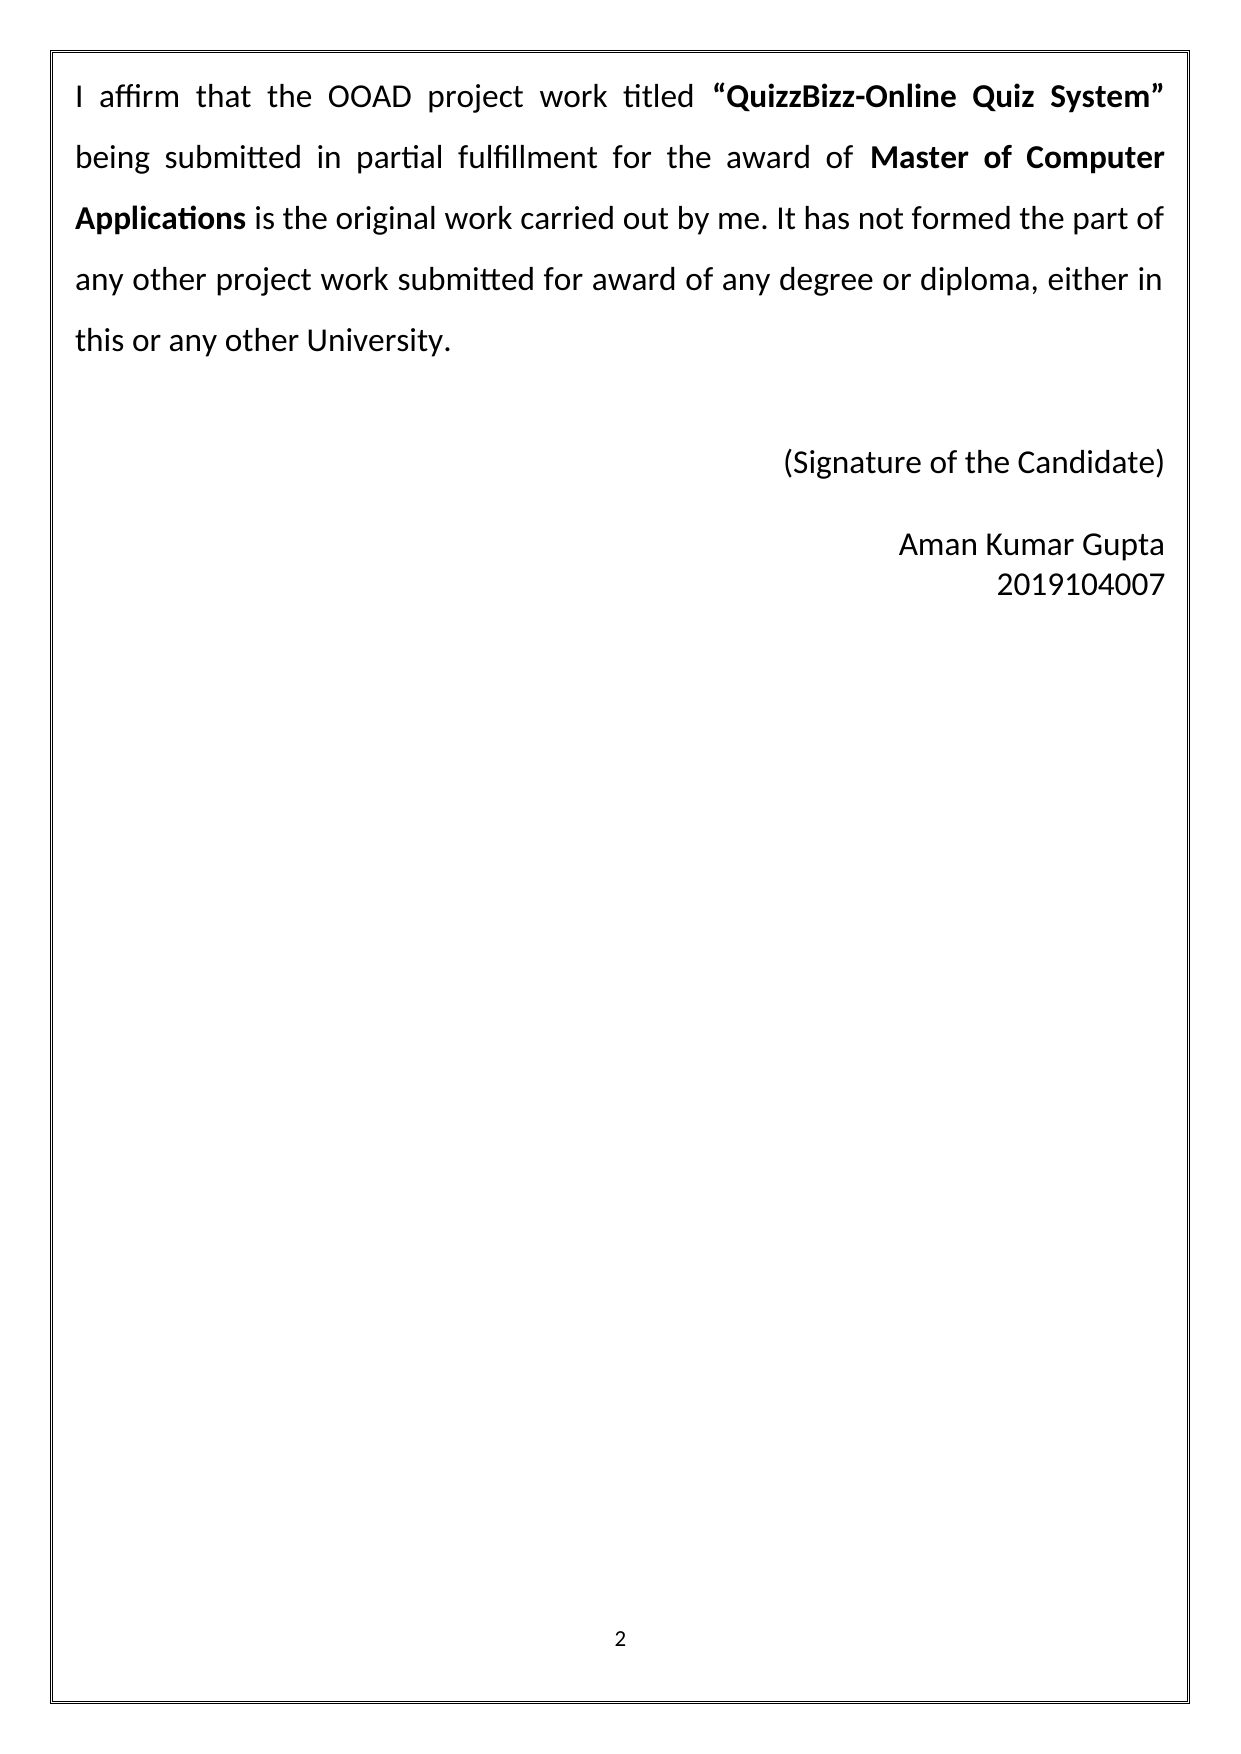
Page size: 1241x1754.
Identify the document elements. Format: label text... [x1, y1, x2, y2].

text (Signature of the Candidate) [75, 441, 1165, 482]
text 2019104007 [75, 563, 1165, 604]
text I affirm that the OOAD project work titled “QuizzBizz-Online Quiz System” being submitted in partial fulfillment for the award of Master of Computer Applications is the original work carried out by me. It has not formed the part of any other project work submitted for award of any degree or diploma, either in this or any other University. [75, 75, 1165, 360]
text Aman Kumar Gupta [75, 523, 1165, 563]
